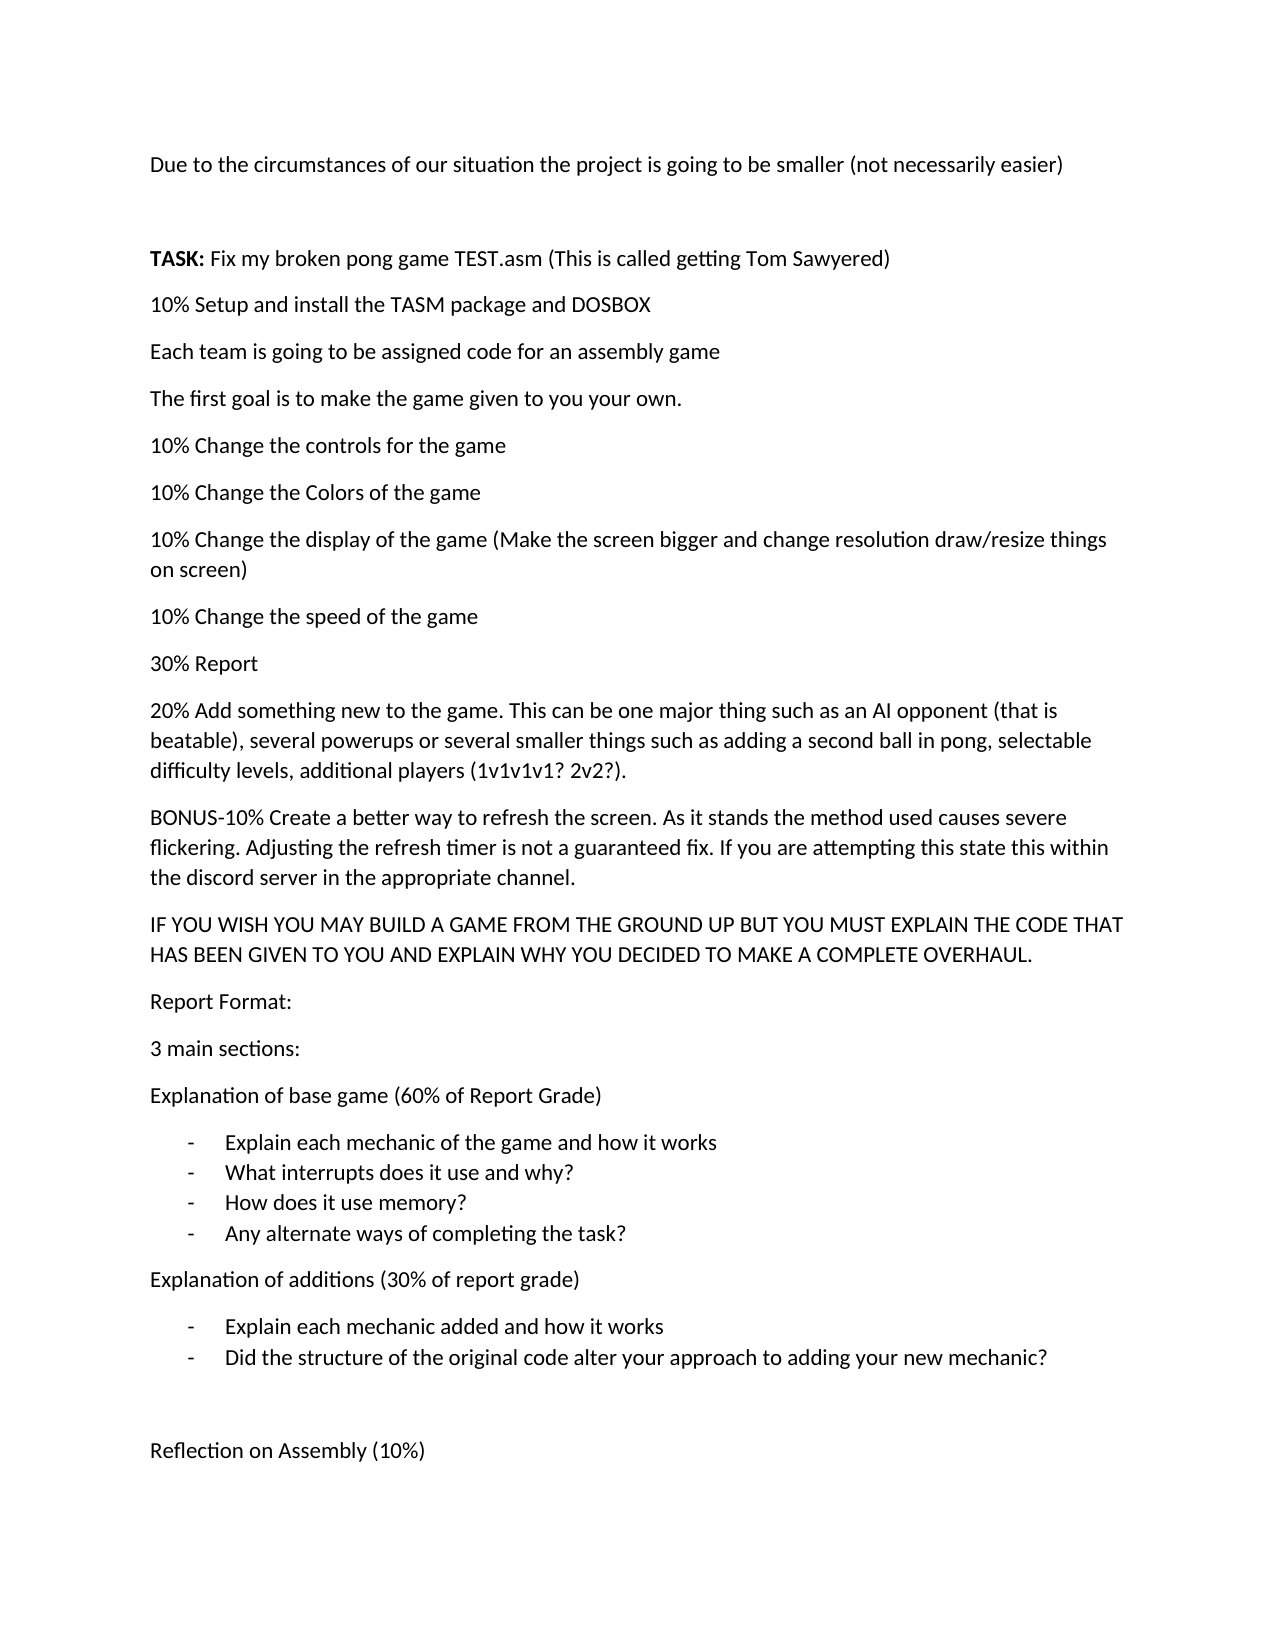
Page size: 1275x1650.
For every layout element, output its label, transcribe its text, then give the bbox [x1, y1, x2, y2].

text 10% Change the display of the game (Make the screen bigger and change resolution draw/resize things on screen) [150, 525, 1125, 583]
text 10% Change the speed of the game [150, 602, 1125, 630]
text 10% Change the controls for the game [150, 431, 1125, 459]
text BONUS-10% Create a better way to refresh the screen. As it stands the method used causes severe flickering. Adjusting the refresh timer is not a guaranteed fix. If you are attempting this state this within the discord server in the appropriate channel. [150, 803, 1125, 892]
text Explanation of base game (60% of Report Grade) [150, 1081, 1125, 1109]
text 20% Add something new to the game. This can be one major thing such as an AI opponent (that is beatable), several powerups or several smaller things such as adding a second ball in pong, selectable difficulty levels, additional players (1v1v1v1? 2v2?). [150, 696, 1125, 784]
text 10% Setup and install the TASM package and DOSBOX [150, 291, 1125, 319]
list How does it use memory? [187, 1188, 1125, 1217]
text 30% Report [150, 649, 1125, 677]
text TASK: Fix my broken pong game TEST.asm (This is called getting Tom Sawyered) [150, 244, 1125, 272]
text The first goal is to make the game given to you your own. [150, 384, 1125, 412]
text Report Format: [150, 987, 1125, 1016]
text IF YOU WISH YOU MAY BUILD A GAME FROM THE GROUND UP BUT YOU MUST EXPLAIN THE CODE THAT HAS BEEN GIVEN TO YOU AND EXPLAIN WHY YOU DECIDED TO MAKE A COMPLETE OVERHAUL. [150, 910, 1125, 969]
list What interrupts does it use and why? [187, 1158, 1125, 1186]
text Reflection on Assembly (10%) [150, 1436, 1125, 1464]
list Explain each mechanic of the game and how it works [187, 1128, 1125, 1156]
text Each team is going to be assigned code for an assembly game [150, 337, 1125, 366]
list Explain each mechanic added and how it works [187, 1312, 1125, 1341]
text 10% Change the Colors of the game [150, 478, 1125, 506]
list Any alternate ways of completing the task? [187, 1219, 1125, 1247]
text 3 main sections: [150, 1034, 1125, 1062]
list Did the structure of the original code alter your approach to adding your new mechanic? [187, 1343, 1125, 1371]
text Due to the circumstances of our situation the project is going to be smaller (not necessarily easier) [150, 150, 1125, 178]
text Explanation of additions (30% of report grade) [150, 1266, 1125, 1294]
